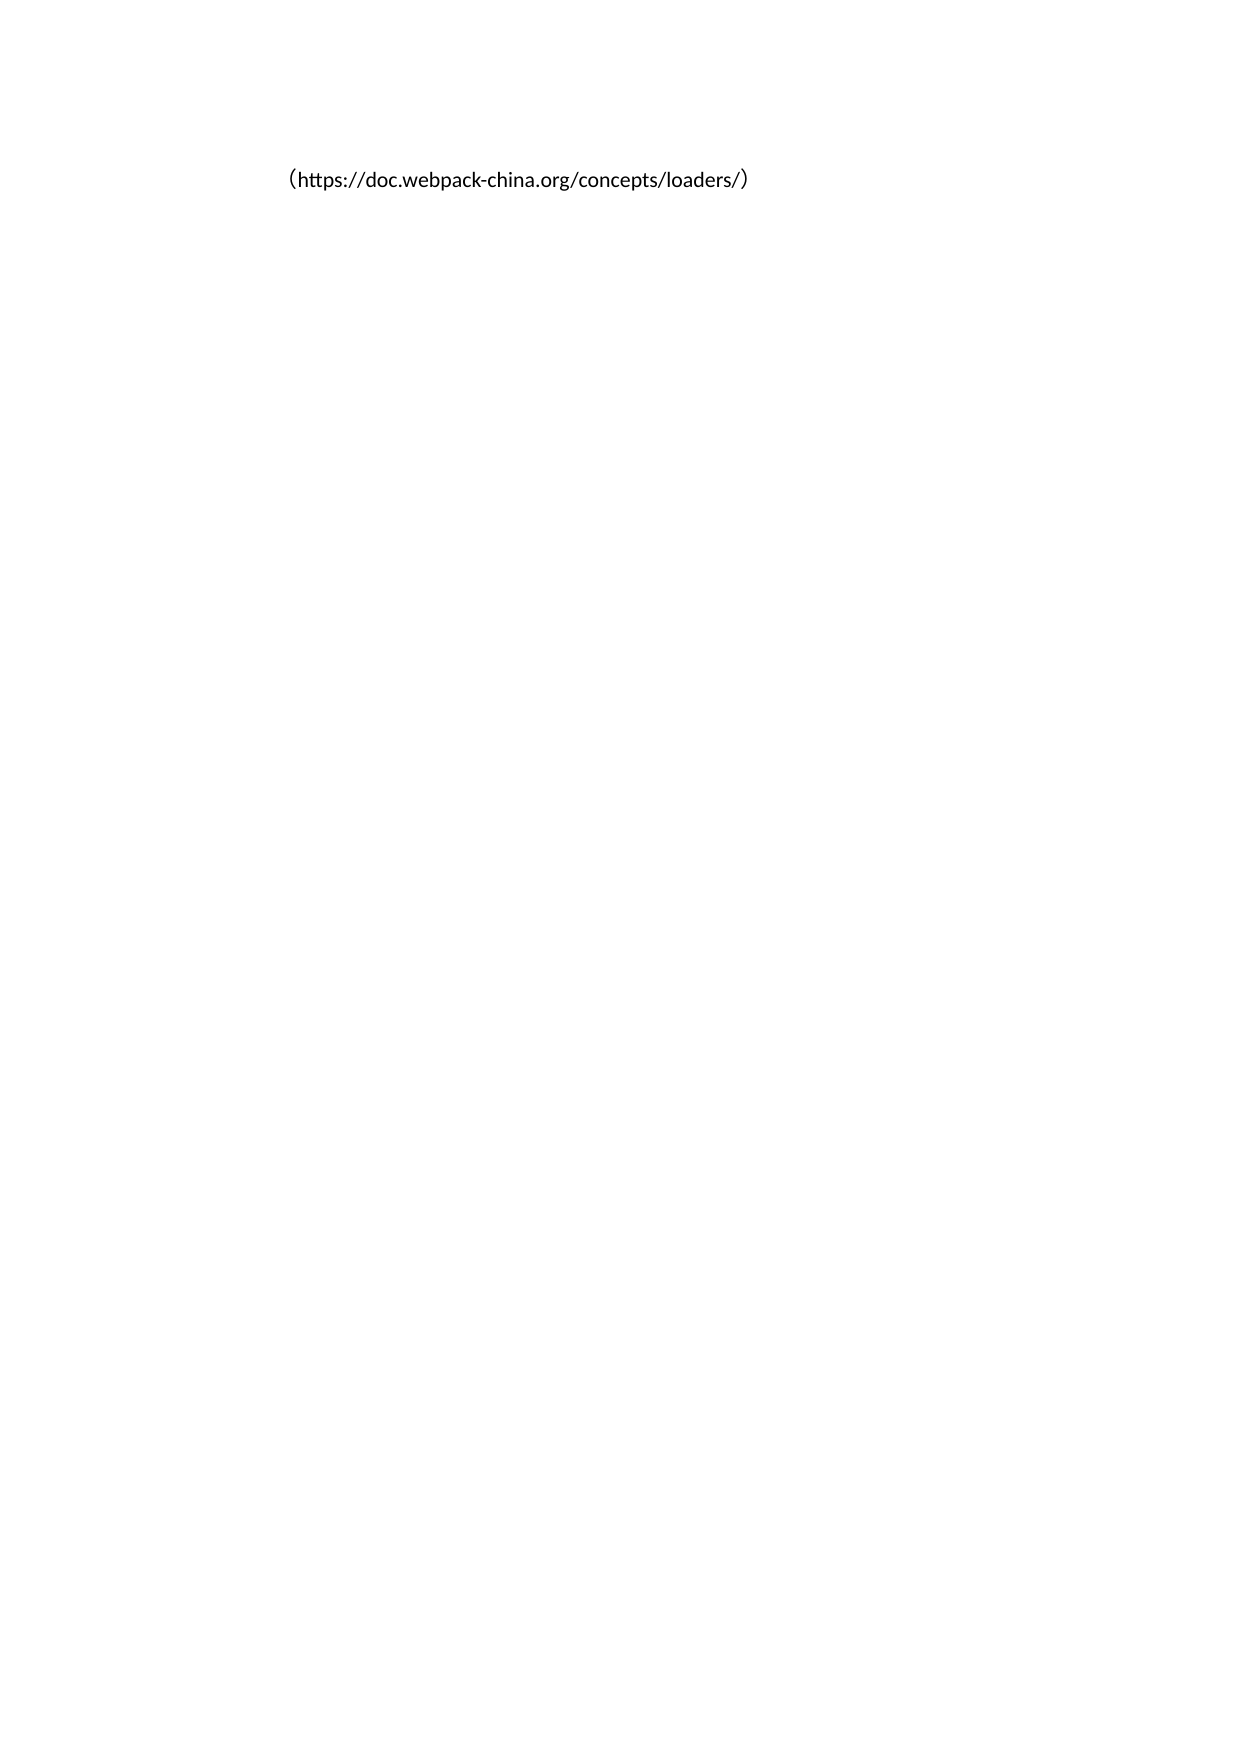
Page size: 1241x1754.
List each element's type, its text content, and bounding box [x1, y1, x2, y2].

list 一组链式的 loader 将按照相反的顺序执行？（https://doc.webpack-china.org/concepts/loaders/） [231, 162, 1053, 194]
